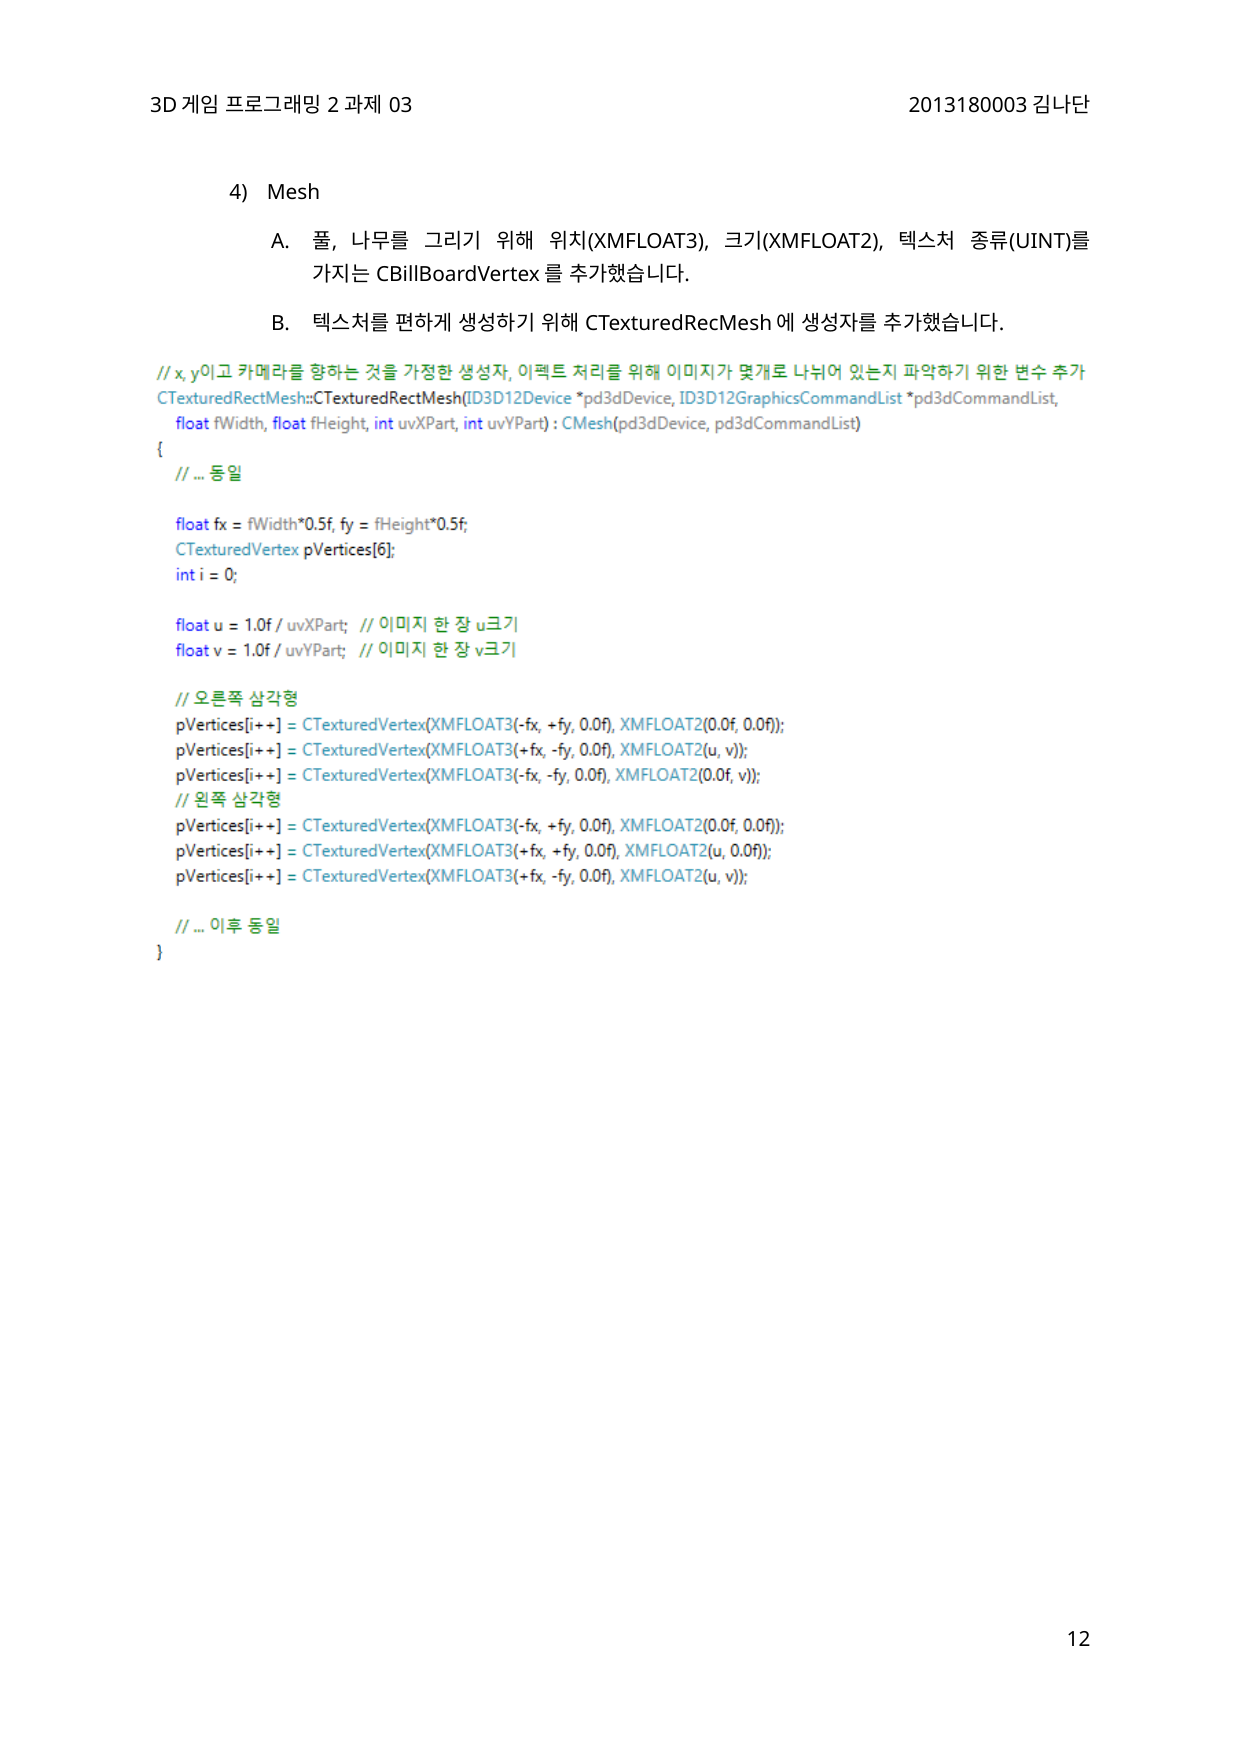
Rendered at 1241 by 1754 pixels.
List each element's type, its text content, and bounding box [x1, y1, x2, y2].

picture [150, 356, 1091, 966]
list Mesh [229, 177, 1090, 206]
list 풀, 나무를 그리기 위해 위치(XMFLOAT3), 크기(XMFLOAT2), 텍스처 종류(UINT)를 가지는 CBillBoardVertex를 추가했습니다. [271, 224, 1090, 287]
list 텍스처를 편하게 생성하기 위해 CTexturedRecMesh에 생성자를 추가했습니다. [271, 307, 1090, 337]
